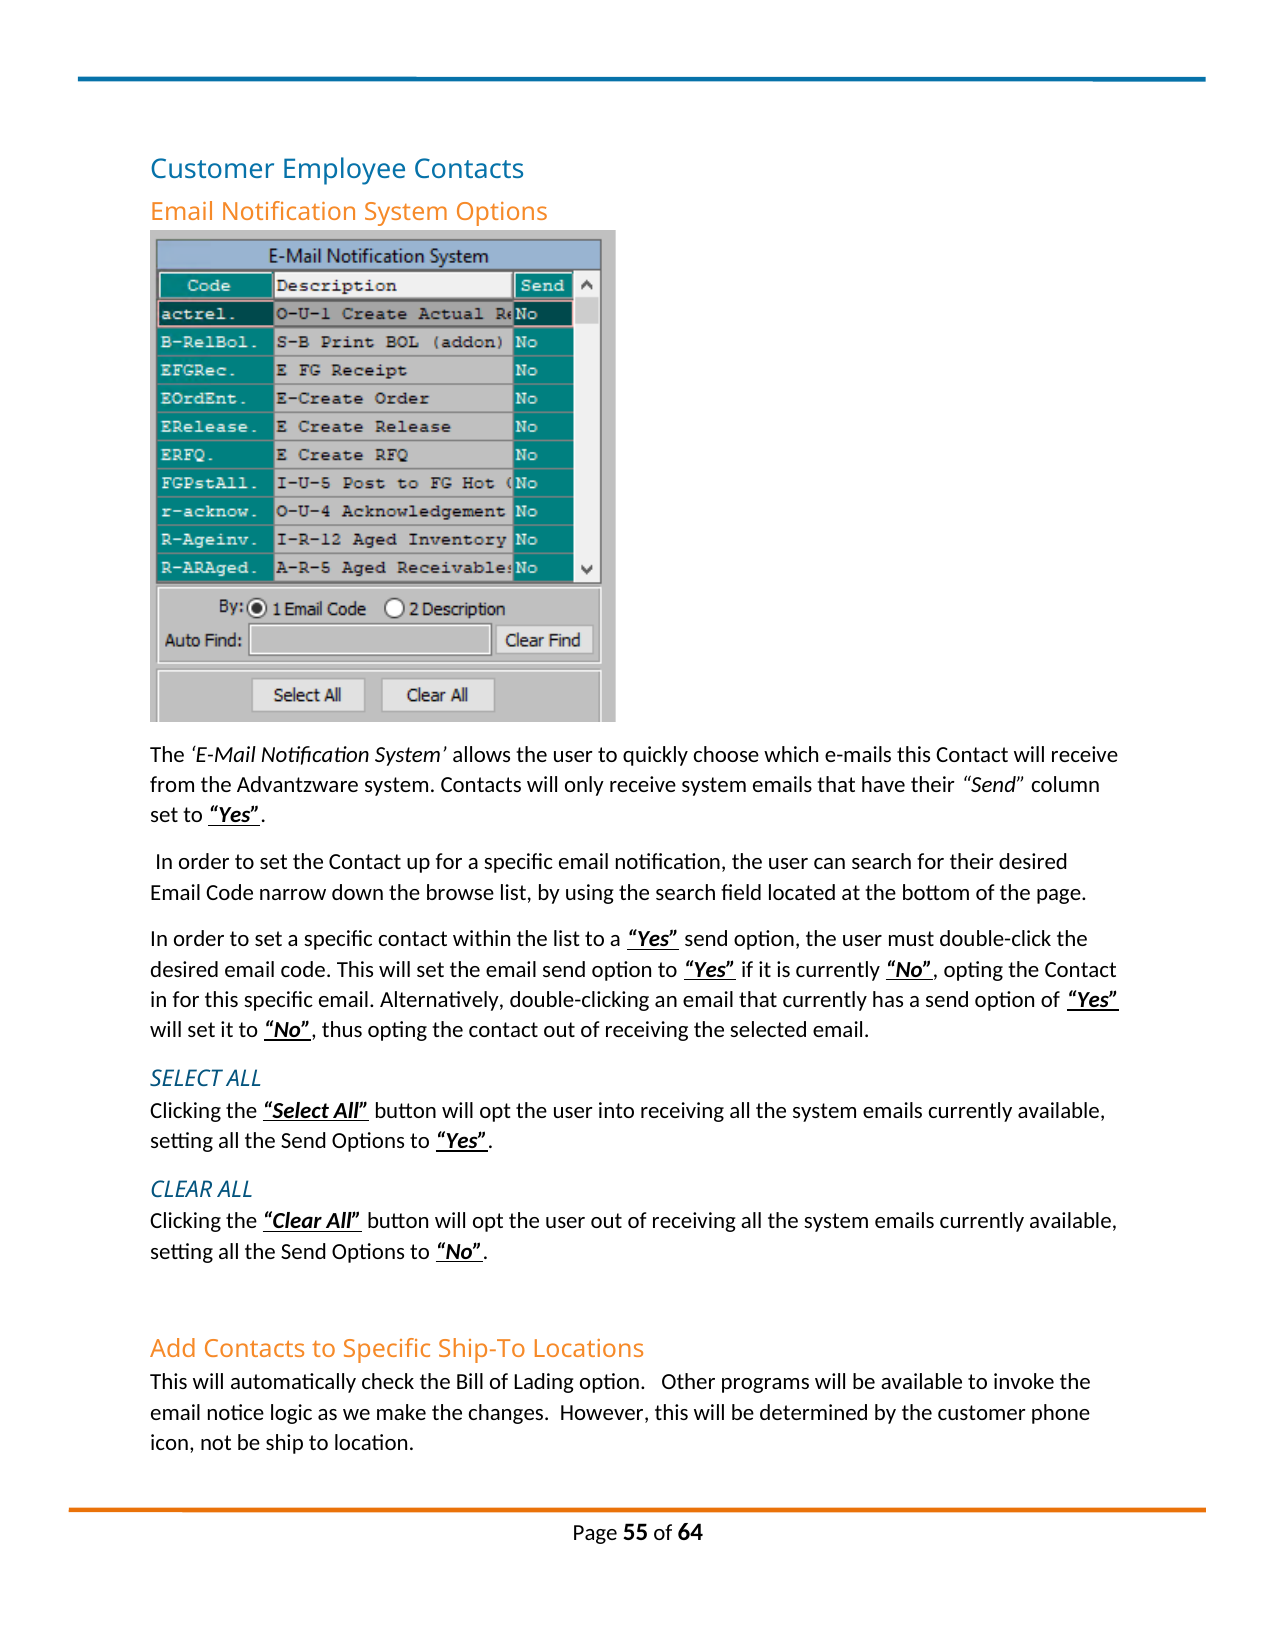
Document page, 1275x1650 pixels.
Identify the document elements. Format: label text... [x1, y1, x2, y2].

text This will automatically check the Bill of Lading option. Other programs will be available to invoke the email notice logic as we make the changes. However, this will be determined by the customer phone icon, not be ship to location. [150, 1367, 1125, 1456]
subtitle CLEAR ALL [150, 1173, 1125, 1204]
subtitle Add Contacts to Specific Ship-To Locations [150, 1331, 1125, 1365]
text Clicking the “Clear All” button will opt the user out of receiving all the system emails currently available, setting all the Send Options to “No”. [150, 1207, 1125, 1265]
text The ‘E-Mail Notification System’ allows the user to quickly choose which e-mails this Contact will receive from the Advantzware system. Contacts will only receive system emails that have their “Send” column set to “Yes”. [150, 740, 1125, 829]
subtitle Customer Employee Contacts [150, 150, 1125, 187]
text Clicking the “Select All” button will opt the user into receiving all the system emails currently available, setting all the Send Options to “Yes”. [150, 1096, 1125, 1154]
text In order to set the Contact up for a specific email notification, the user can search for their desired Email Code narrow down the browse list, by using the search field located at the bottom of the page. [150, 847, 1125, 906]
subtitle SELECT ALL [150, 1062, 1125, 1093]
picture [150, 230, 616, 722]
subtitle Email Notification System Options [150, 194, 1125, 228]
text In order to set a specific contact within the list to a “Yes” send option, the user must double-click the desired email code. This will set the email send option to “Yes” if it is currently “No”, opting the Contact in for this specific email. Alternatively, double-clicking an email that currently has a send option of “Yes” will set it to “No”, thus opting the contact out of receiving the selected email. [150, 924, 1125, 1043]
